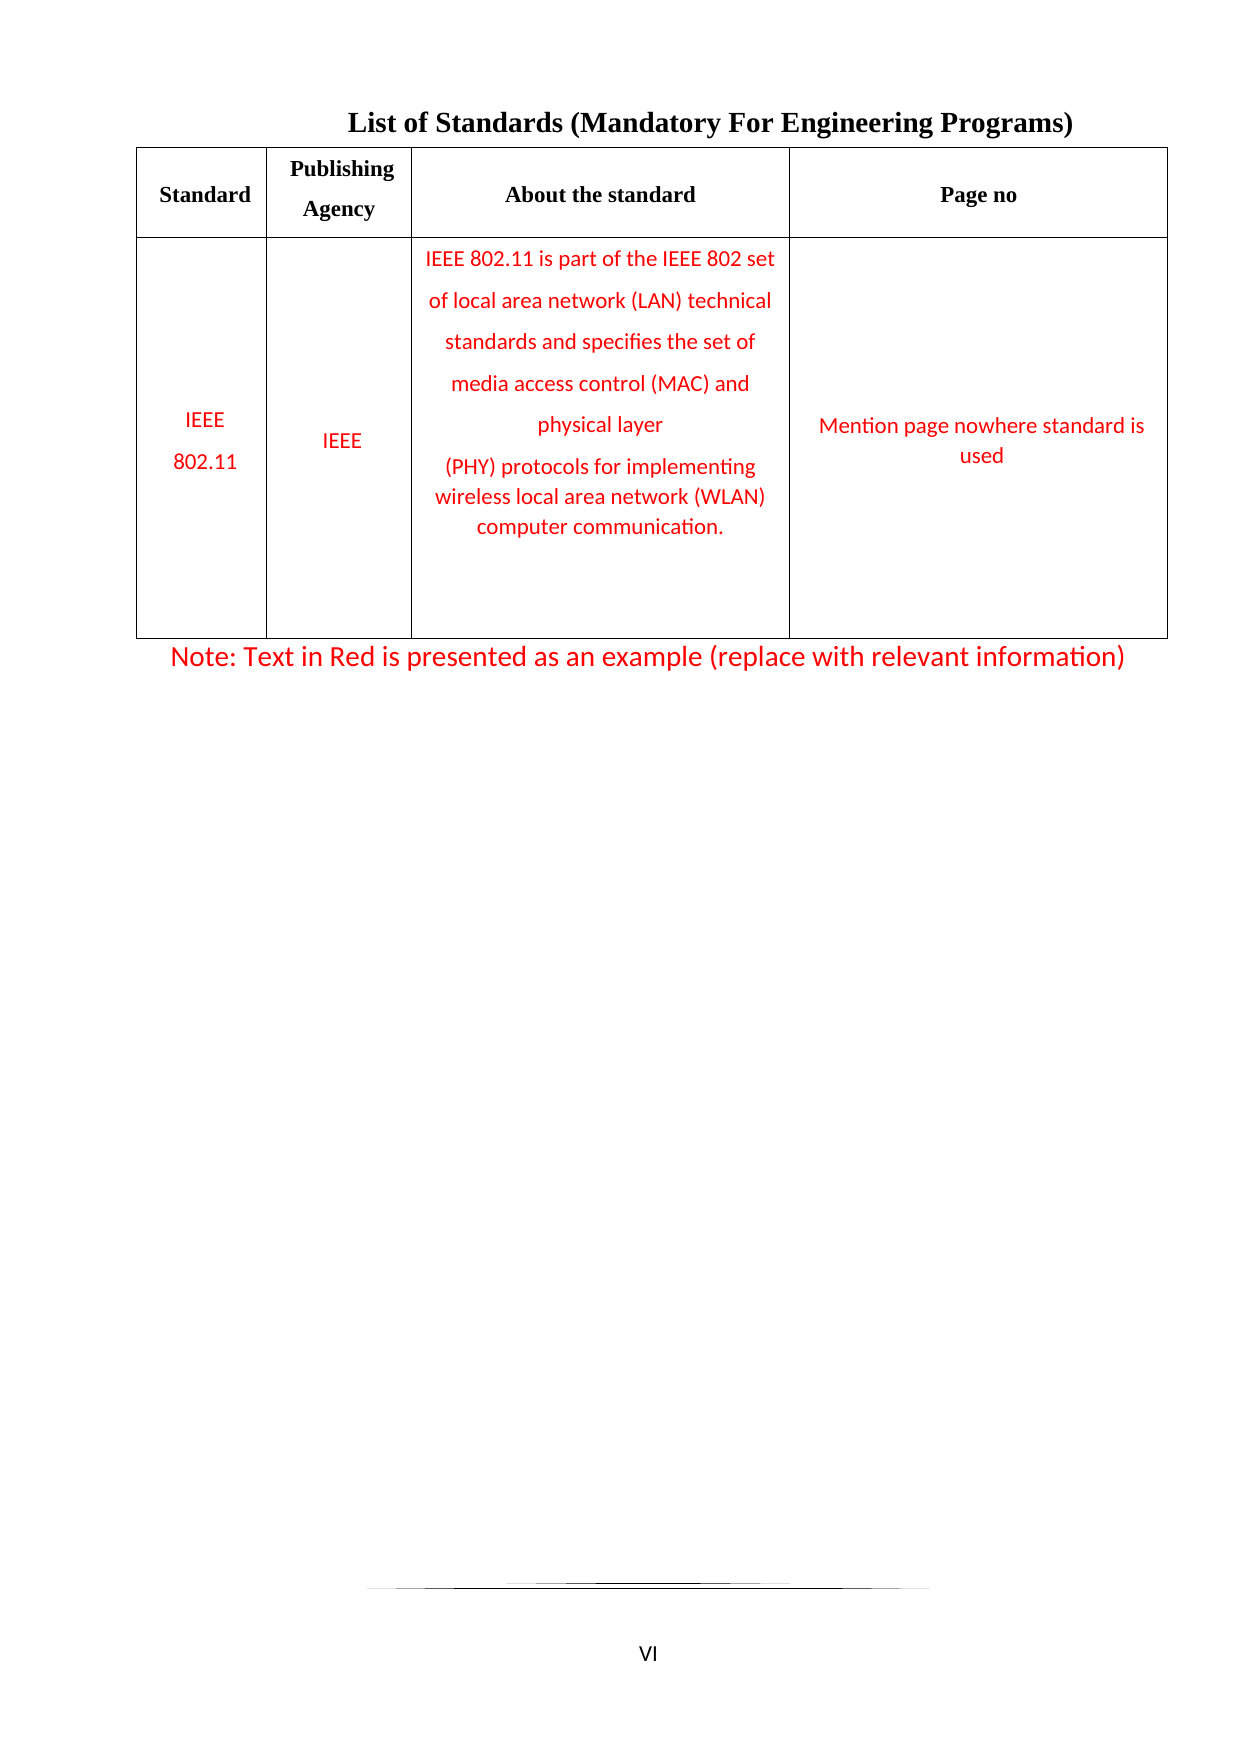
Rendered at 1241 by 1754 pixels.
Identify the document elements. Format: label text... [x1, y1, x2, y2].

table_cell Mention page nowhere standard is used [790, 238, 1167, 637]
table_cell IEEE [267, 238, 411, 637]
table_header Publishing Agency [267, 148, 411, 237]
table_cell IEEE 802.11 is part of the IEEE 802 set of local area network (LAN) technical standards and specifies the set of media access control (MAC) and physical layer (PHY) protocols for implementing wireless local area network (WLAN) computer communication. [412, 238, 789, 637]
table_cell IEEE 802.11 [137, 238, 266, 637]
table_header Standard [137, 148, 266, 237]
table_header Page no [790, 148, 1167, 237]
text Note: Text in Red is presented as an example (replace with relevant information) [136, 639, 1161, 674]
table_header About the standard [412, 148, 789, 237]
subtitle List of Standards (Mandatory For Engineering Programs) [260, 105, 1161, 139]
